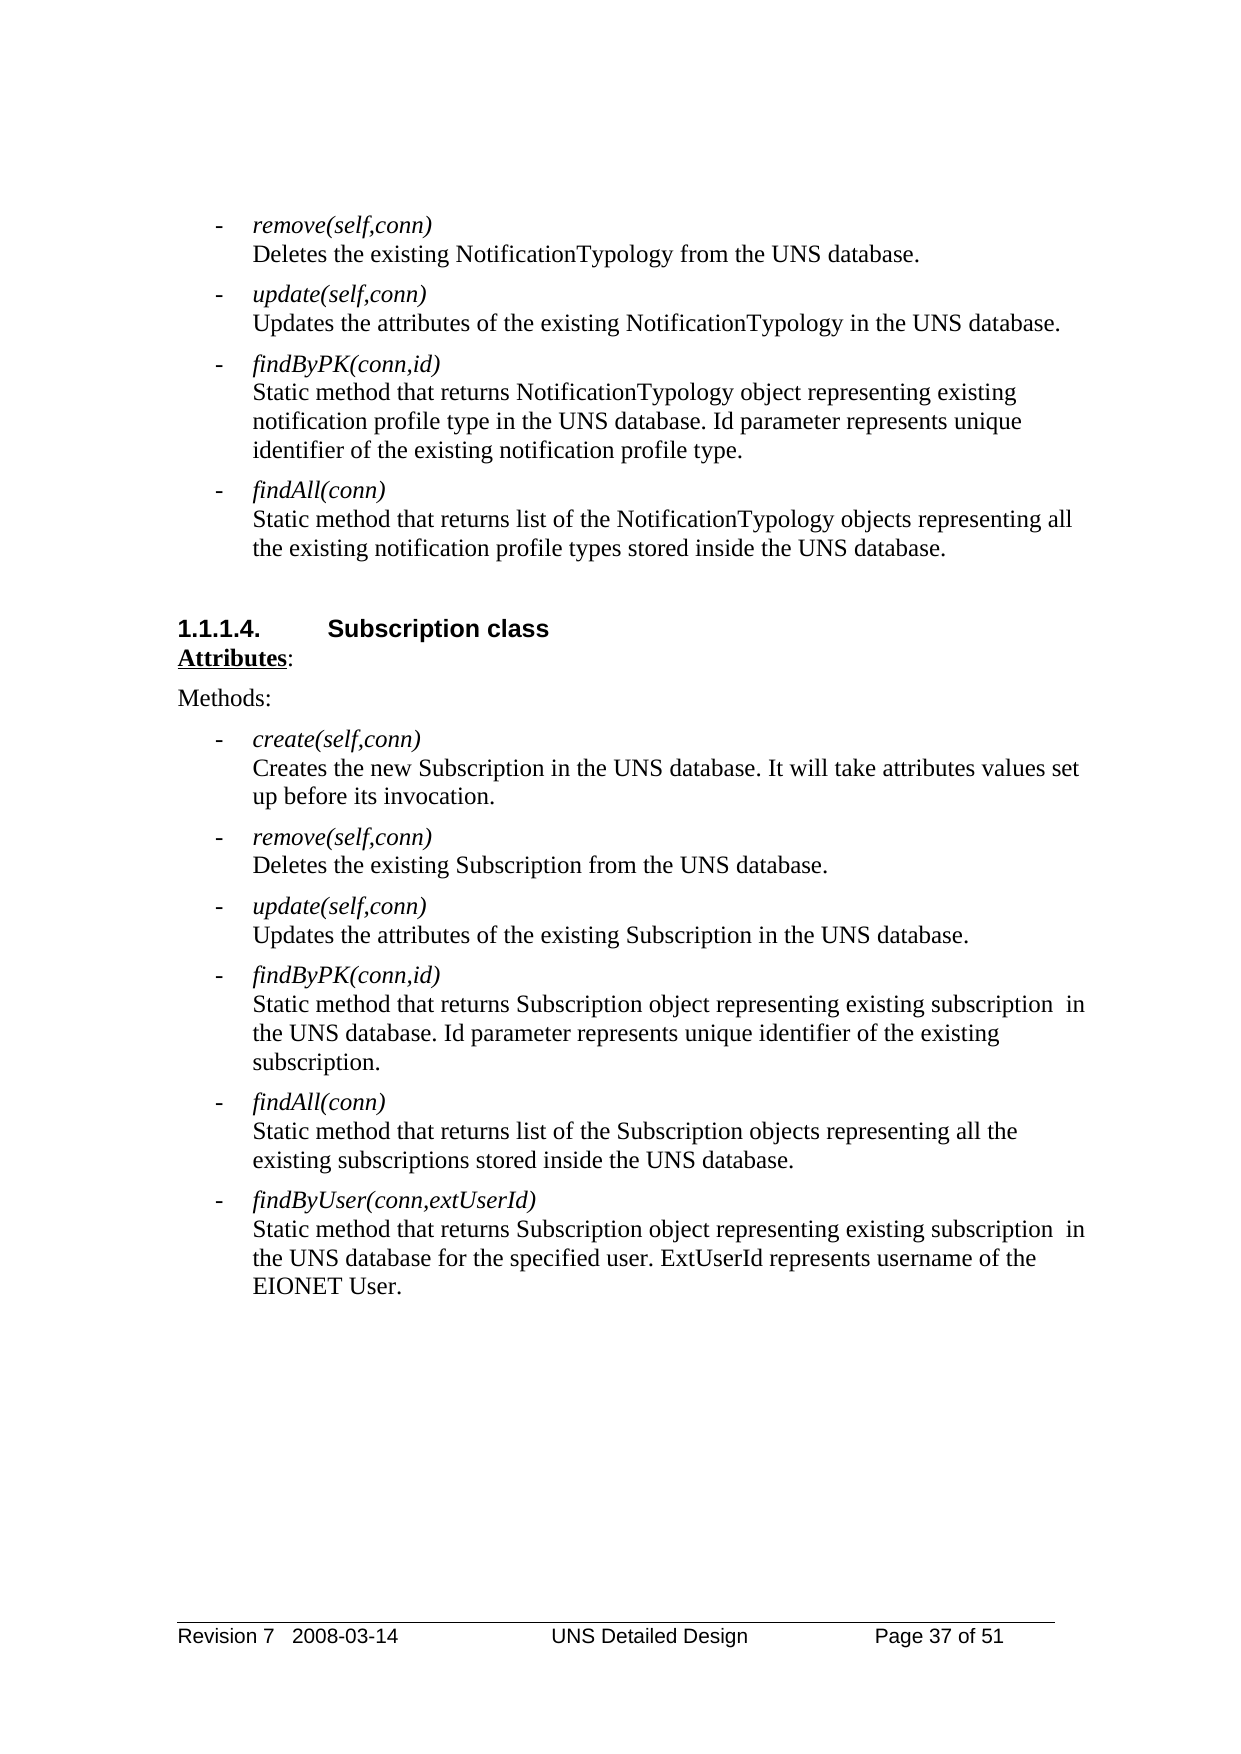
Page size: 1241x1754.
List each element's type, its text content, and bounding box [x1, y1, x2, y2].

list findByUser(conn,extUserId) Static method that returns Subscription object representing existing subscription in the UNS database for the specified user. ExtUserId represents username of the EIONET User. [215, 1185, 1092, 1300]
list findAll(conn) Static method that returns list of the NotificationTypology objects representing all the existing notification profile types stored inside the UNS database. [215, 476, 1092, 562]
list create(self,conn) Creates the new Subscription in the UNS database. It will take attributes values set up before its invocation. [215, 724, 1092, 810]
list findAll(conn) Static method that returns list of the Subscription objects representing all the existing subscriptions stored inside the UNS database. [215, 1087, 1092, 1173]
text Methods: [177, 683, 1092, 712]
list update(self,conn) Updates the attributes of the existing NotificationTypology in the UNS database. [215, 279, 1092, 337]
list remove(self,conn) Deletes the existing NotificationTypology from the UNS database. [215, 210, 1092, 268]
list remove(self,conn) Deletes the existing Subscription from the UNS database. [215, 822, 1092, 879]
list findByPK(conn,id) Static method that returns Subscription object representing existing subscription in the UNS database. Id parameter represents unique identifier of the existing subscription. [215, 960, 1092, 1075]
text Attributes: [177, 643, 1092, 672]
list findByPK(conn,id) Static method that returns NotificationTypology object representing existing notification profile type in the UNS database. Id parameter represents unique identifier of the existing notification profile type. [215, 349, 1092, 464]
subtitle Subscription class [177, 614, 1092, 643]
list update(self,conn) Updates the attributes of the existing Subscription in the UNS database. [215, 891, 1092, 949]
